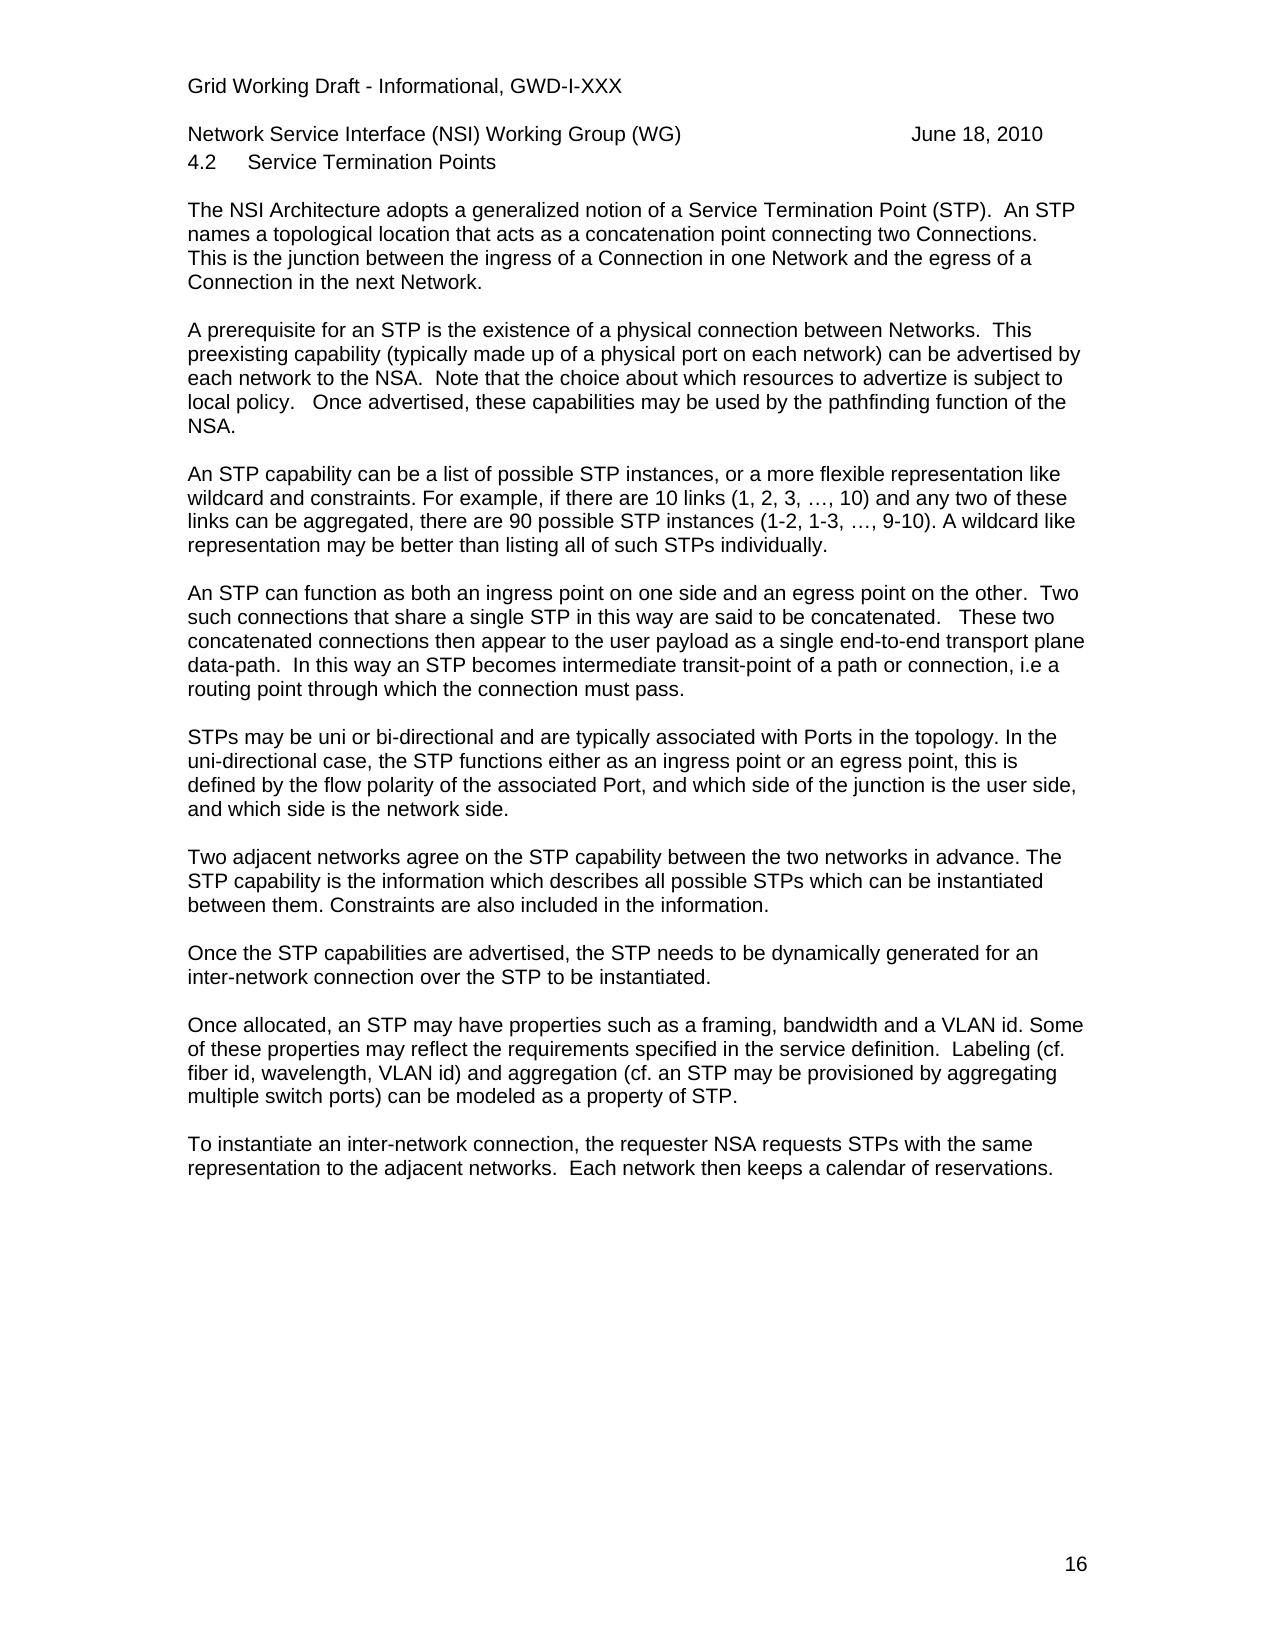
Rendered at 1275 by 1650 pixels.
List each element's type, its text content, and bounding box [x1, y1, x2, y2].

text Two adjacent networks agree on the STP capability between the two networks in advance. The STP capability is the information which describes all possible STPs which can be instantiated between them. Constraints are also included in the information. [187, 845, 1087, 917]
subtitle Service Termination Points [187, 150, 1087, 174]
text A prerequisite for an STP is the existence of a physical connection between Networks. This preexisting capability (typically made up of a physical port on each network) can be advertised by each network to the NSA. Note that the choice about which resources to advertize is subject to local policy. Once advertised, these capabilities may be used by the pathfinding function of the NSA. [187, 318, 1087, 437]
text To instantiate an inter-network connection, the requester NSA requests STPs with the same representation to the adjacent networks. Each network then keeps a calendar of reservations. [187, 1132, 1087, 1180]
text The NSI Architecture adopts a generalized notion of a Service Termination Point (STP). An STP names a topological location that acts as a concatenation point connecting two Connections. This is the junction between the ingress of a Connection in one Network and the egress of a Connection in the next Network. [187, 198, 1087, 294]
text An STP can function as both an ingress point on one side and an egress point on the other. Two such connections that share a single STP in this way are said to be concatenated. These two concatenated connections then appear to the user payload as a single end-to-end transport plane data-path. In this way an STP becomes intermediate transit-point of a path or connection, i.e a routing point through which the connection must pass. [187, 581, 1087, 701]
text Once the STP capabilities are advertised, the STP needs to be dynamically generated for an inter-network connection over the STP to be instantiated. [187, 941, 1087, 988]
text An STP capability can be a list of possible STP instances, or a more flexible representation like wildcard and constraints. For example, if there are 10 links (1, 2, 3, …, 10) and any two of these links can be aggregated, there are 90 possible STP instances (1-2, 1-3, …, 9-10). A wildcard like representation may be better than listing all of such STPs individually. [187, 461, 1087, 557]
text STPs may be uni or bi-directional and are typically associated with Ports in the topology. In the uni-directional case, the STP functions either as an ingress point or an egress point, this is defined by the flow polarity of the associated Port, and which side of the junction is the user side, and which side is the network side. [187, 725, 1087, 821]
text Once allocated, an STP may have properties such as a framing, bandwidth and a VLAN id. Some of these properties may reflect the requirements specified in the service definition. Labeling (cf. fiber id, wavelength, VLAN id) and aggregation (cf. an STP may be provisioned by aggregating multiple switch ports) can be modeled as a property of STP. [187, 1012, 1087, 1108]
